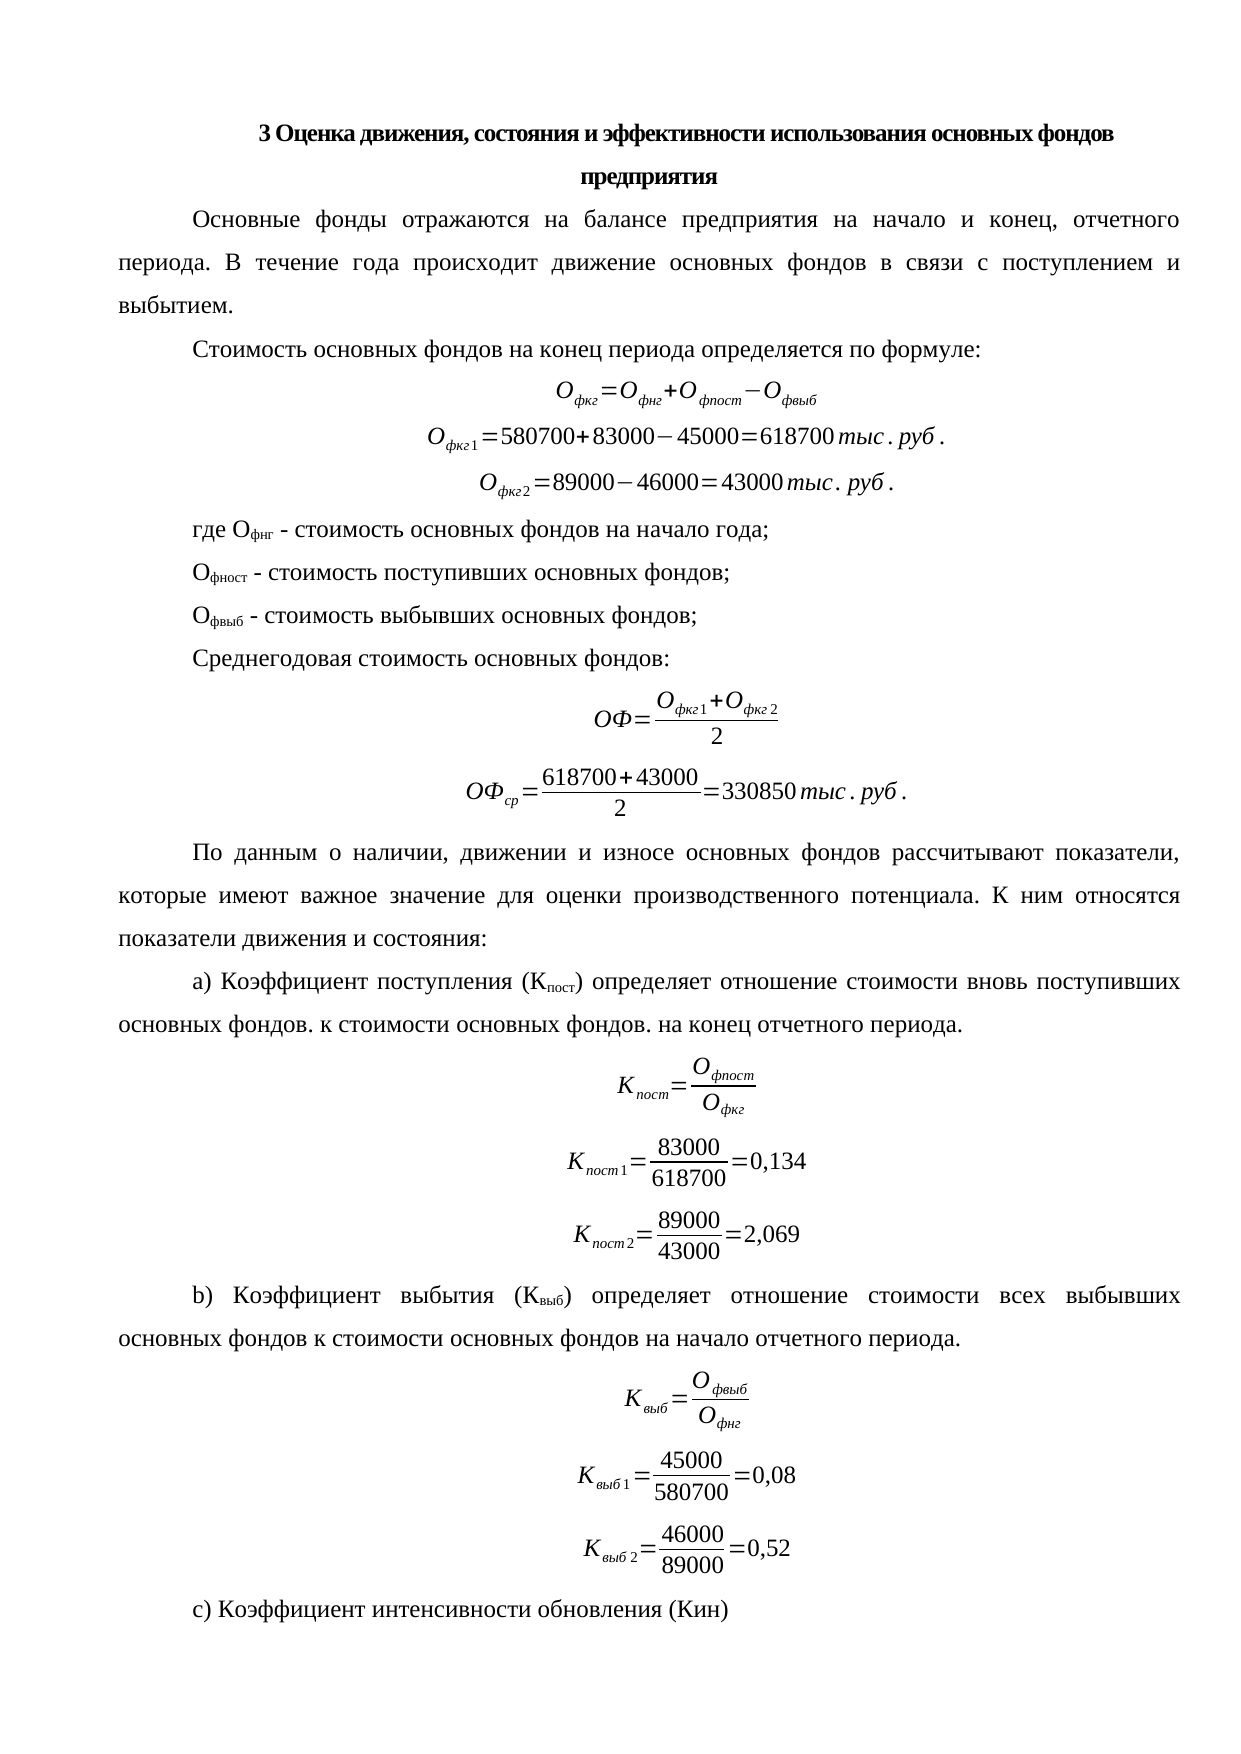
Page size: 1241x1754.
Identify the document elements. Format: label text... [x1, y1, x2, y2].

text Офвыб - стоимость выбывших основных фондов; [118, 600, 1181, 629]
text Среднегодовая стоимость основных фондов: [118, 643, 1181, 672]
text a) Коэффициент поступления (Кпост) определяет отношение стоимости вновь поступивших основных фондов. к стоимости основных фондов. на конец отчетного периода. [118, 966, 1181, 1038]
title 3 Оценка движения, состояния и эффективности использования основных фондов предприятия [118, 118, 1181, 190]
text где Офнг - стоимость основных фондов на начало года; [118, 514, 1181, 543]
text Основные фонды отражаются на балансе предприятия на начало и конец, отчетного периода. В течение года происходит движение основных фондов в связи с поступлением и выбытием. [118, 204, 1181, 319]
text Стоимость основных фондов на конец периода определяется по формуле: [118, 334, 1181, 362]
text c) Коэффициент интенсивности обновления (Кин) [118, 1594, 1181, 1622]
text Офност - стоимость поступивших основных фондов; [118, 557, 1181, 586]
text По данным о наличии, движении и износе основных фондов рассчитывают показатели, которые имеют важное значение для оценки производственного потенциала. К ним относятся показатели движения и состояния: [118, 837, 1181, 952]
text b) Коэффициент выбытия (Квыб) определяет отношение стоимости всех выбывших основных фондов к стоимости основных фондов на начало отчетного периода. [118, 1280, 1181, 1352]
